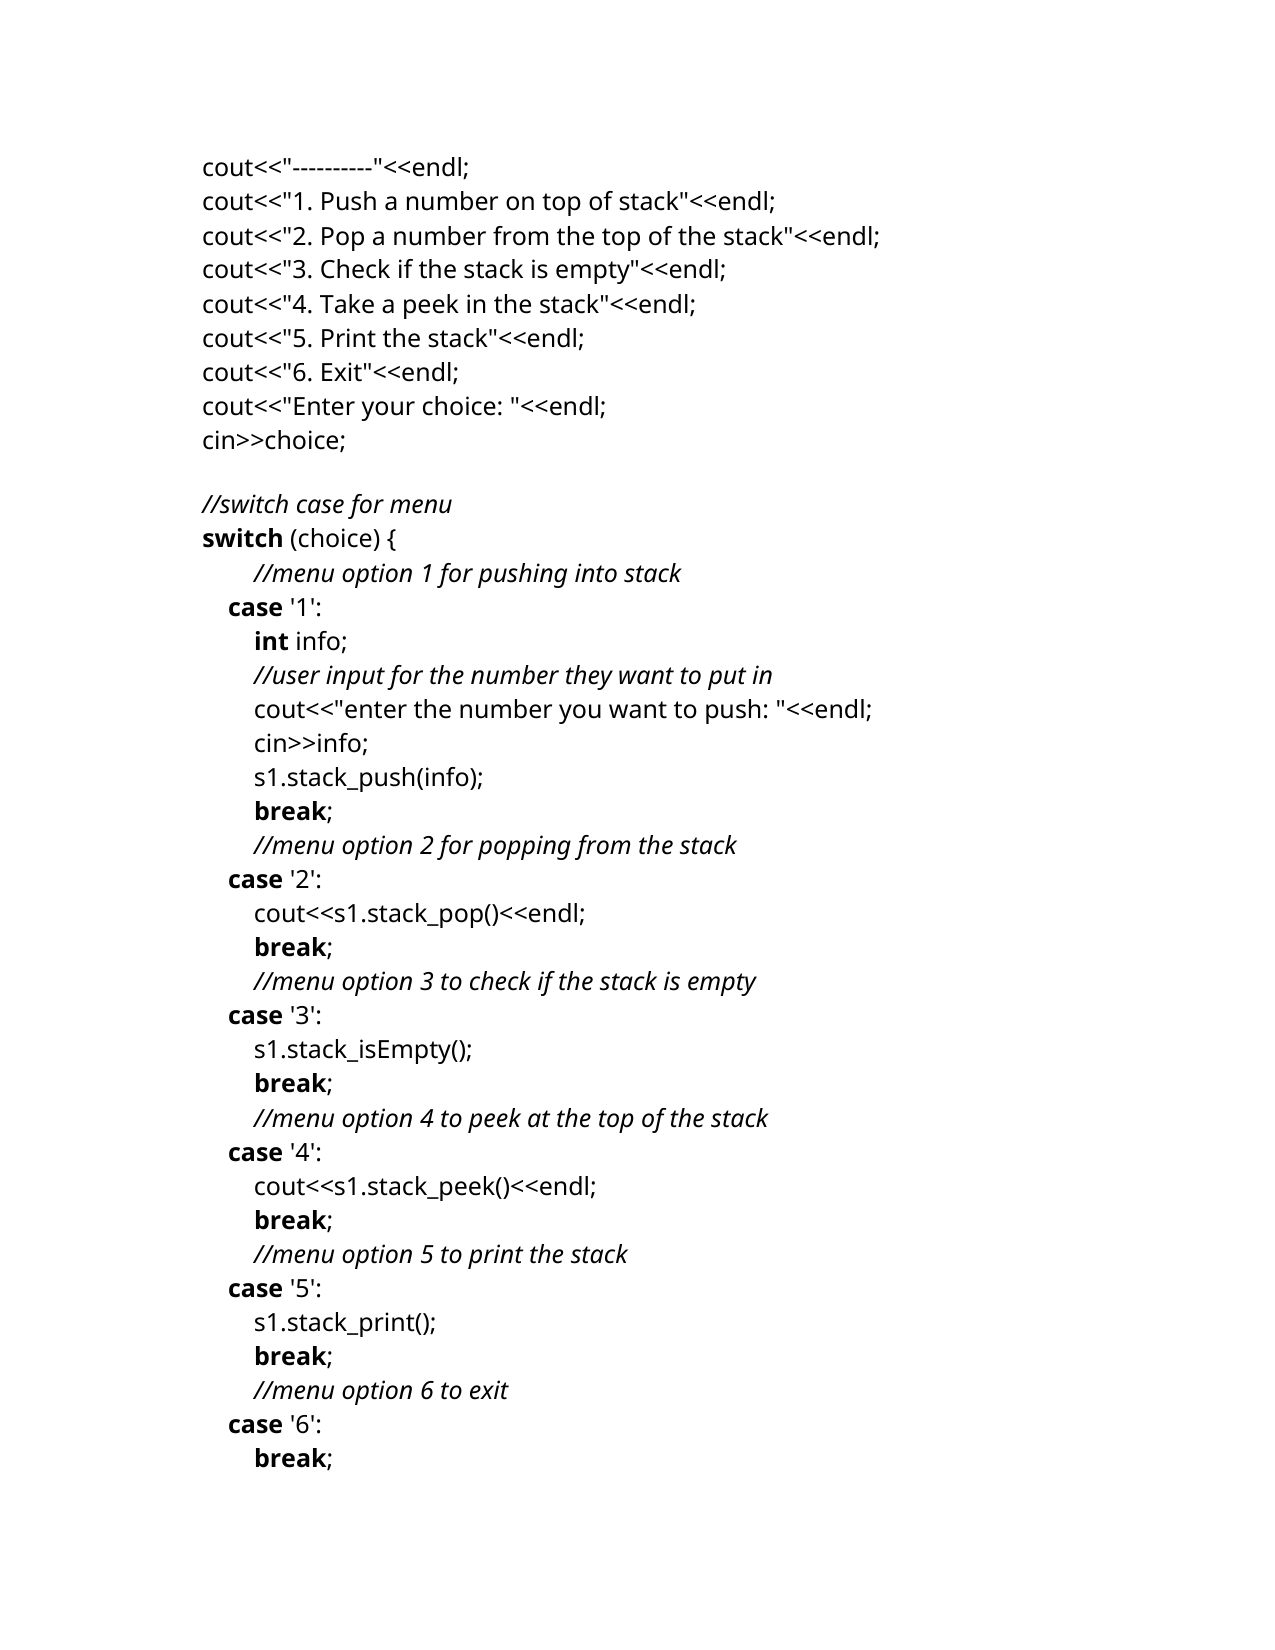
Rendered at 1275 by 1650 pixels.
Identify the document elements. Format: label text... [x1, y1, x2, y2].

text case '5': [150, 1271, 1125, 1304]
text cin>>choice; [150, 422, 1125, 457]
text //switch case for menu [150, 487, 1125, 521]
text //user input for the number they want to put in [150, 657, 1125, 691]
text //menu option 6 to exit [150, 1373, 1125, 1407]
text cout<<s1.stack_peek()<<endl; [150, 1168, 1125, 1202]
text s1.stack_push(info); [150, 759, 1125, 794]
text cout<<"3. Check if the stack is empty"<<endl; [150, 252, 1125, 286]
text break; [150, 1202, 1125, 1236]
text cout<<s1.stack_pop()<<endl; [150, 896, 1125, 930]
text cin>>info; [150, 726, 1125, 759]
text break; [150, 1066, 1125, 1100]
text cout<<"----------"<<endl; [150, 150, 1125, 184]
text case '2': [150, 862, 1125, 896]
text cout<<"6. Exit"<<endl; [150, 354, 1125, 388]
text //menu option 4 to peek at the top of the stack [150, 1100, 1125, 1134]
text break; [150, 930, 1125, 964]
text cout<<"5. Print the stack"<<endl; [150, 320, 1125, 354]
text s1.stack_print(); [150, 1304, 1125, 1339]
text int info; [150, 623, 1125, 657]
text s1.stack_isEmpty(); [150, 1032, 1125, 1066]
text cout<<"Enter your choice: "<<endl; [150, 388, 1125, 422]
text cout<<"4. Take a peek in the stack"<<endl; [150, 286, 1125, 320]
text case '4': [150, 1134, 1125, 1168]
text case '6': [150, 1407, 1125, 1441]
text switch (choice) { [150, 521, 1125, 555]
text cout<<"2. Pop a number from the top of the stack"<<endl; [150, 218, 1125, 252]
text break; [150, 1339, 1125, 1373]
text break; [150, 794, 1125, 828]
text cout<<"enter the number you want to push: "<<endl; [150, 691, 1125, 726]
text break; [150, 1441, 1125, 1475]
text cout<<"1. Push a number on top of stack"<<endl; [150, 184, 1125, 218]
text //menu option 1 for pushing into stack [150, 555, 1125, 589]
text //menu option 5 to print the stack [150, 1236, 1125, 1271]
text //menu option 3 to check if the stack is empty [150, 964, 1125, 998]
text case '1': [150, 589, 1125, 623]
text //menu option 2 for popping from the stack [150, 828, 1125, 862]
text case '3': [150, 998, 1125, 1032]
